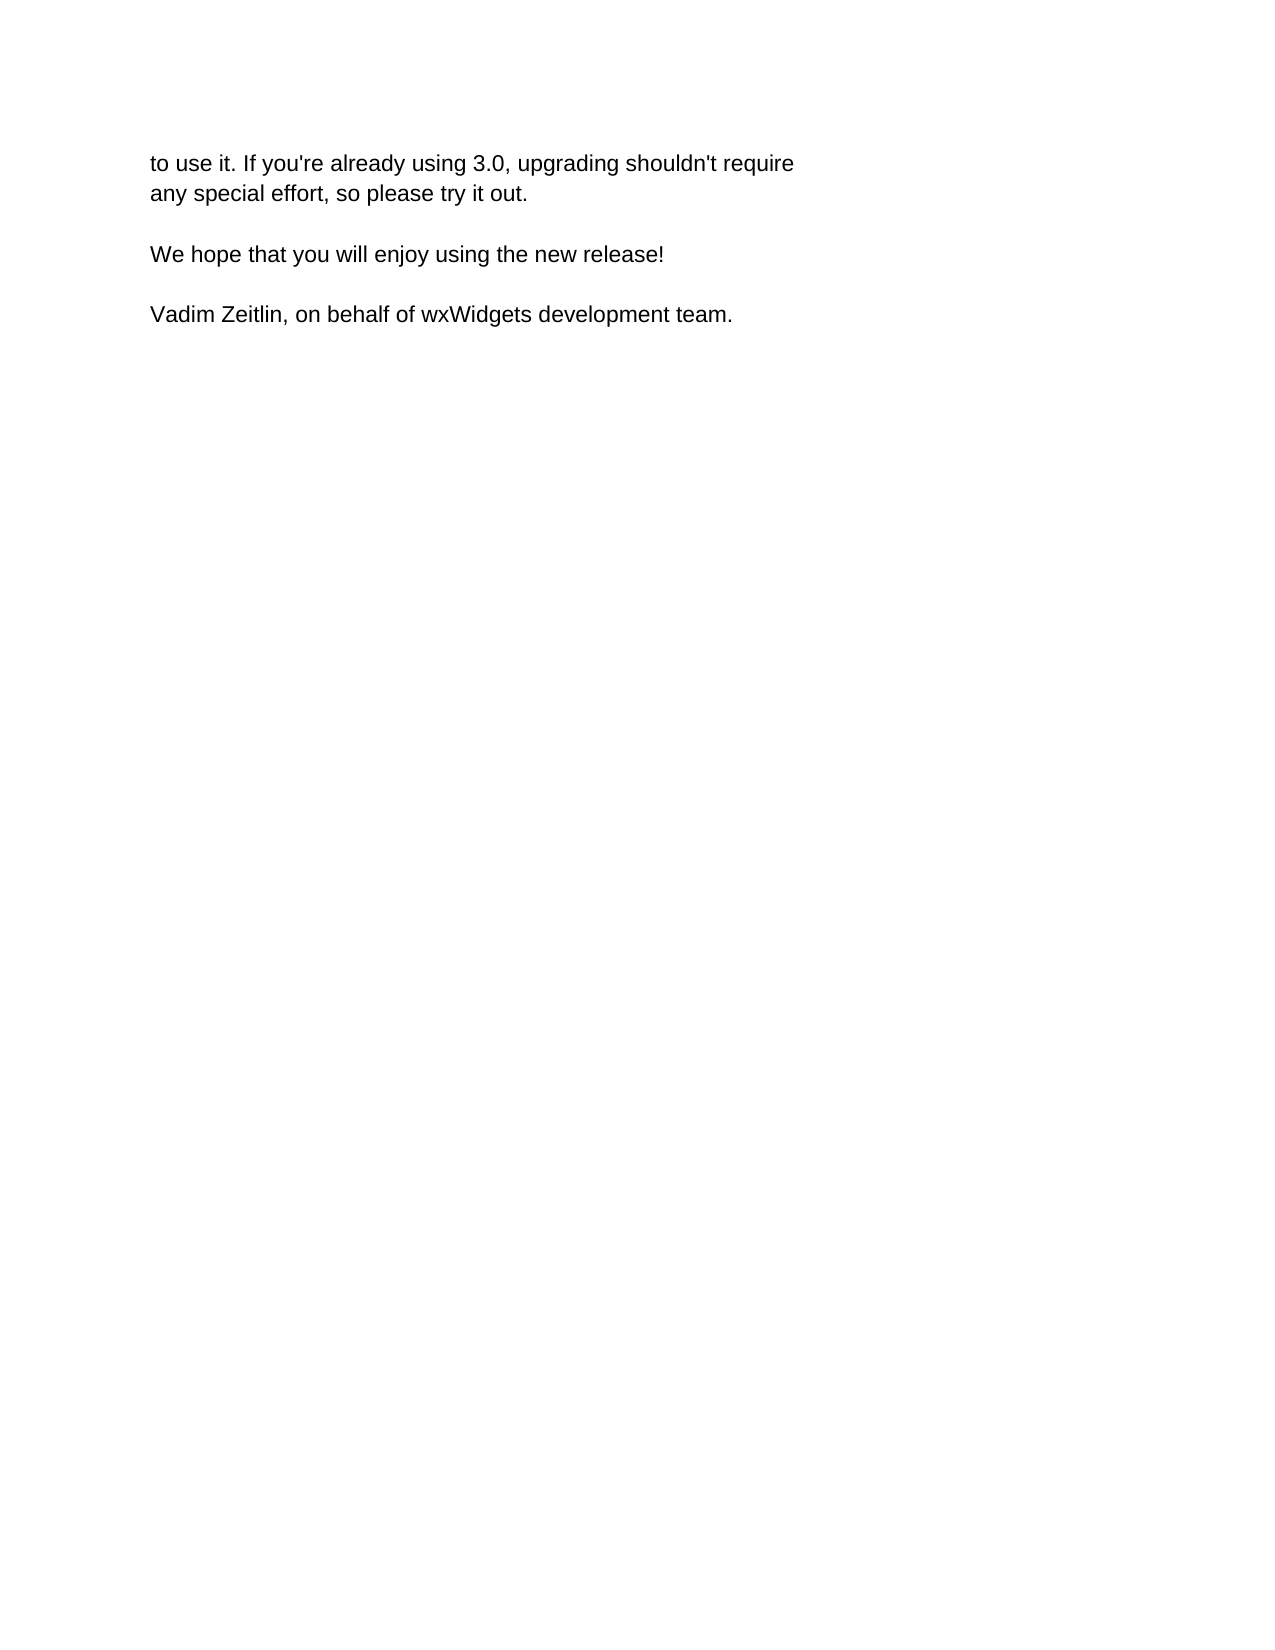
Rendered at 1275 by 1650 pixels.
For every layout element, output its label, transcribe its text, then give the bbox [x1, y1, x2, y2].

text any special effort, so please try it out. [150, 180, 1125, 207]
text Vadim Zeitlin, on behalf of wxWidgets development team. [150, 301, 1125, 327]
text We hope that you will enjoy using the new release! [150, 241, 1125, 267]
text to use it. If you're already using 3.0, upgrading shouldn't require [150, 150, 1125, 176]
